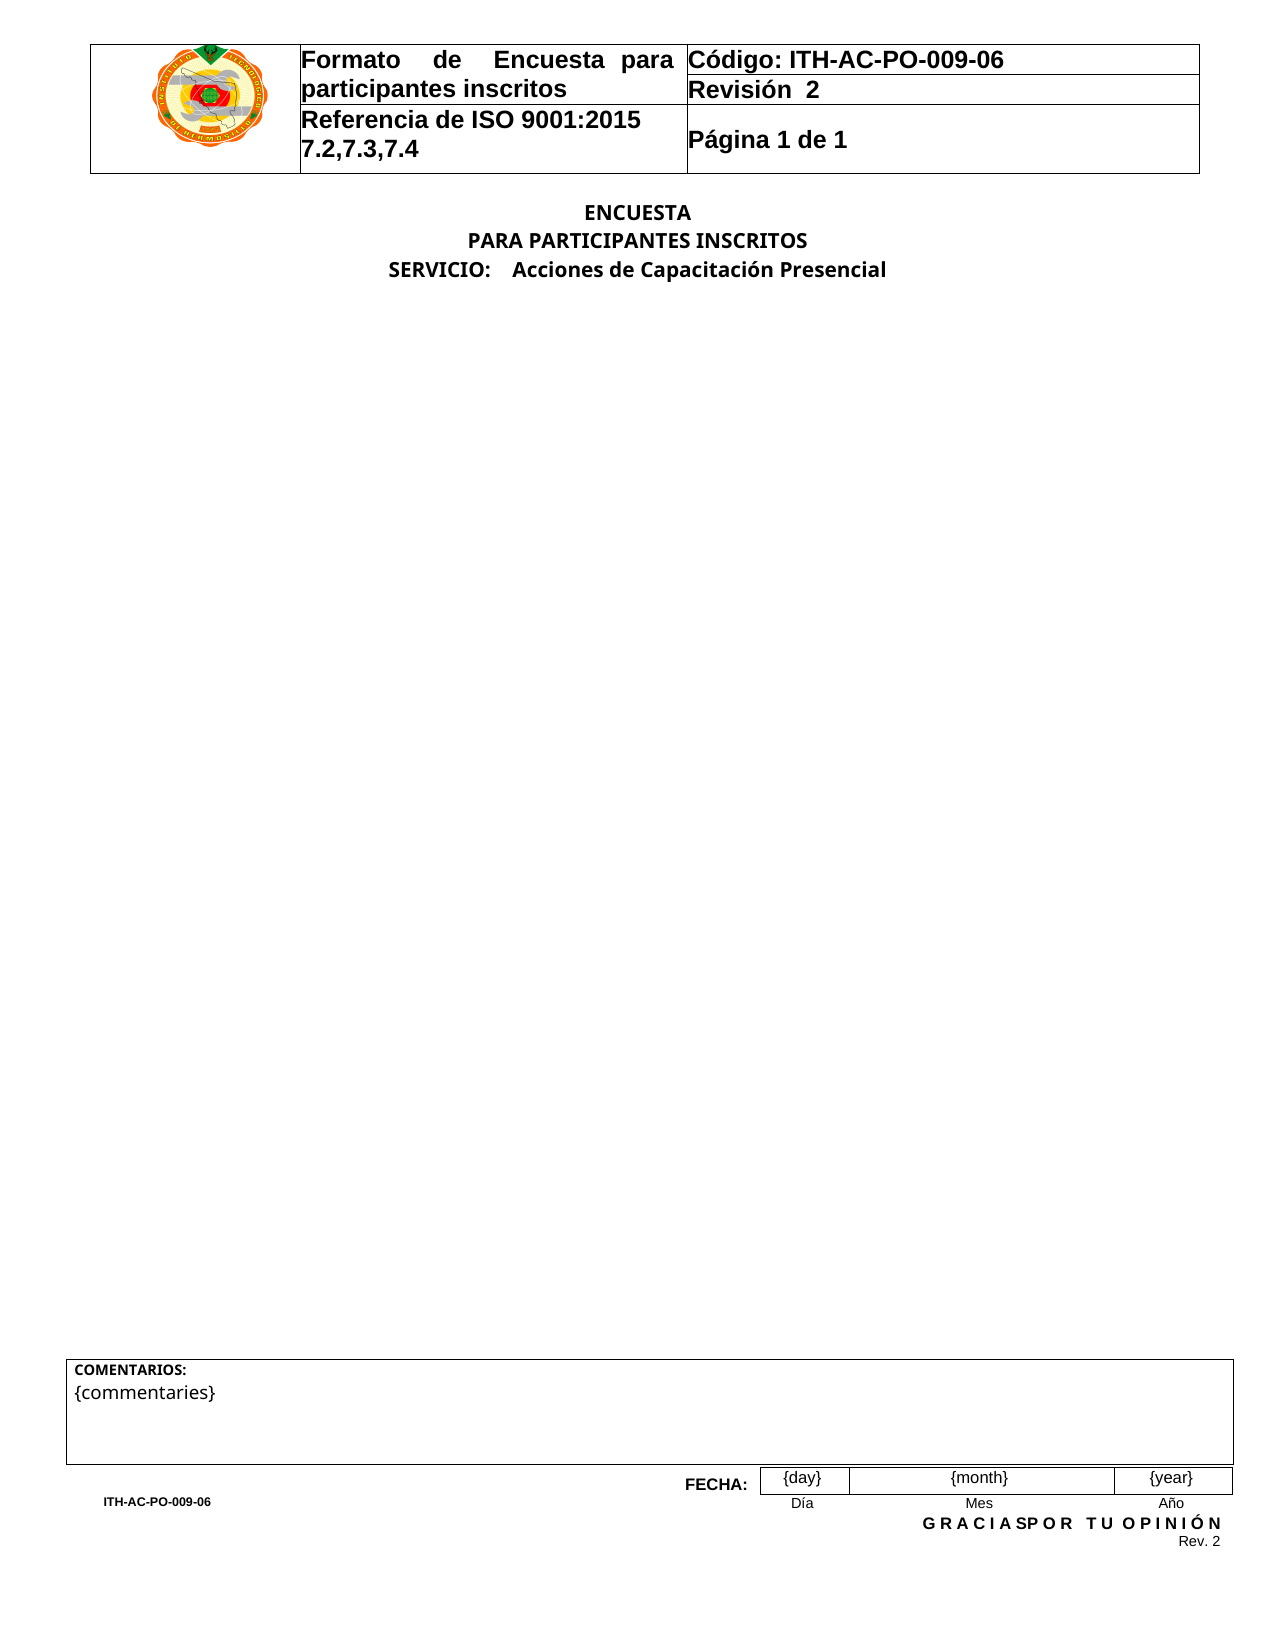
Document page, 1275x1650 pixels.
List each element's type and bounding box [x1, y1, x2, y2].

picture [152, 45, 268, 147]
